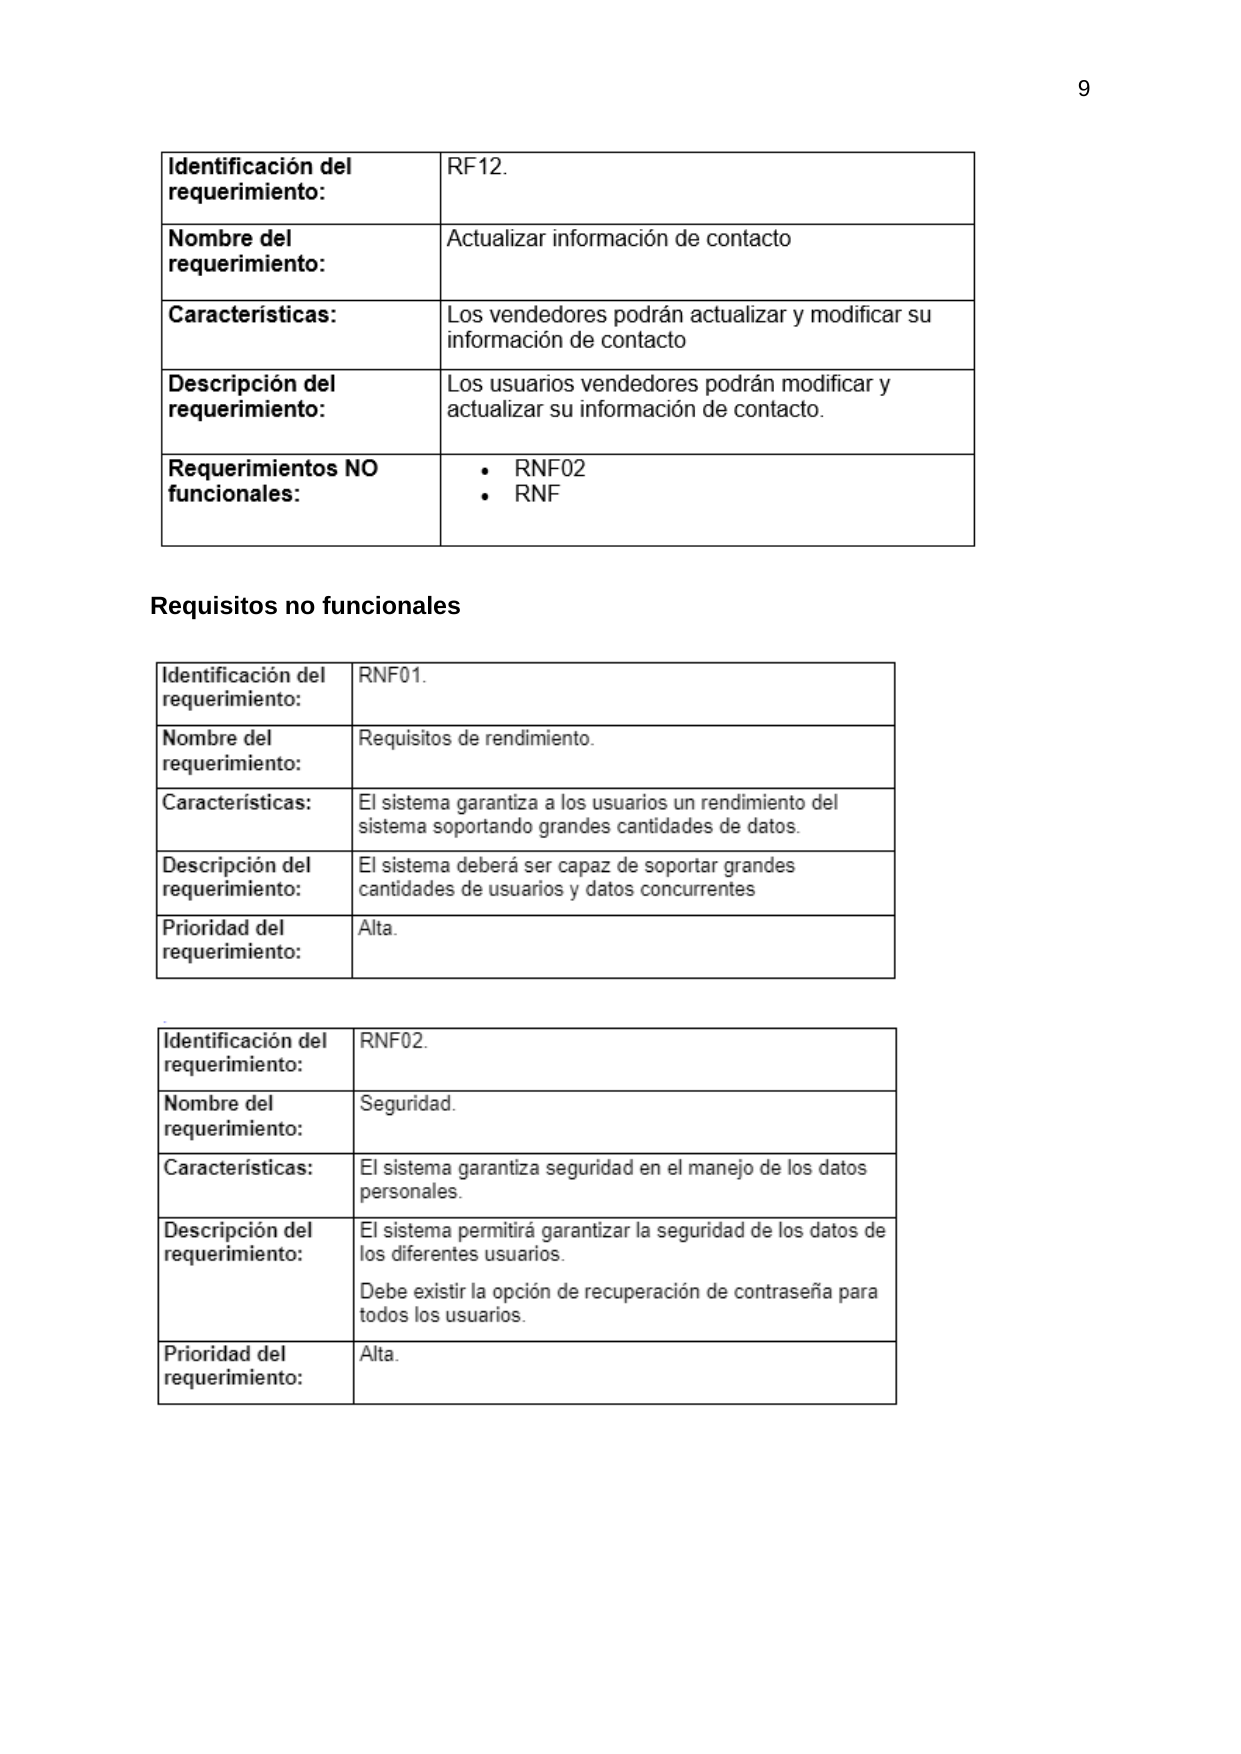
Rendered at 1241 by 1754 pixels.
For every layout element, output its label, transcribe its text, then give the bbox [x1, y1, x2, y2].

picture [150, 150, 988, 554]
picture [150, 656, 899, 984]
picture [150, 1020, 902, 1413]
text Requisitos no funcionales [150, 591, 1090, 619]
